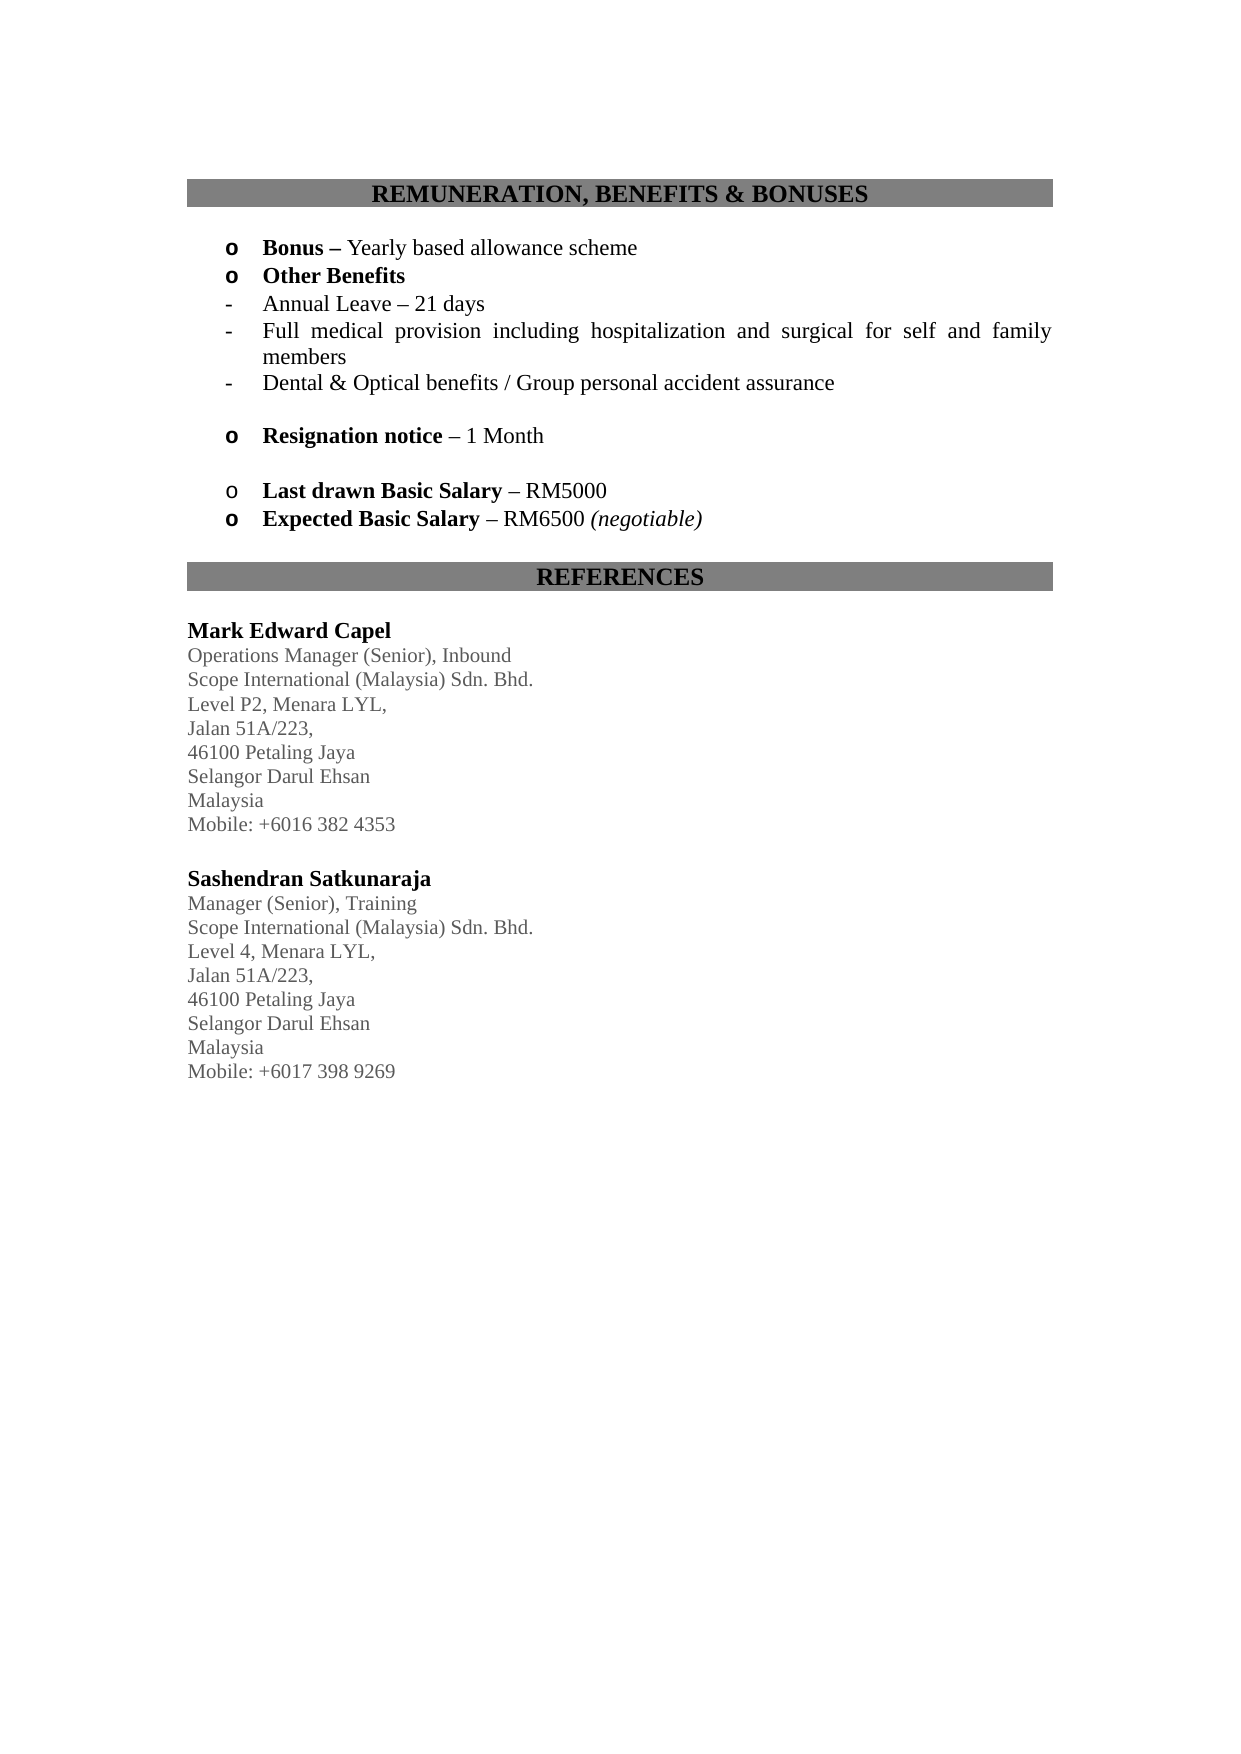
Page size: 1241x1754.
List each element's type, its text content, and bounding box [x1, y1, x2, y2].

text Sashendran Satkunaraja [187, 864, 1053, 891]
text 46100 Petaling Jaya [187, 987, 1053, 1011]
text 46100 Petaling Jaya [187, 739, 1053, 764]
text Jalan 51A/223, [187, 716, 1053, 739]
list Other Benefits [225, 262, 1053, 290]
text Manager (Senior), Training [187, 891, 1053, 915]
text Malaysia [187, 1035, 1053, 1059]
text Level 4, Menara LYL, [187, 939, 1053, 963]
list Last drawn Basic Salary – RM5000 [225, 477, 1053, 505]
text Level P2, Menara LYL, [187, 691, 1053, 716]
list Full medical provision including hospitalization and surgical for self and family members [225, 317, 1053, 369]
text Mobile: +6016 382 4353 [187, 812, 1053, 836]
text Mark Edward Capel [187, 617, 1053, 643]
list Dental & Optical benefits / Group personal accident assurance [225, 369, 1053, 396]
text Jalan 51A/223, [187, 963, 1053, 987]
text Selangor Darul Ehsan [187, 1011, 1053, 1035]
list Expected Basic Salary – RM6500 (negotiable) [225, 505, 1053, 533]
text Selangor Darul Ehsan [187, 764, 1053, 788]
text Operations Manager (Senior), Inbound [187, 643, 1053, 667]
text Scope International (Malaysia) Sdn. Bhd. [187, 915, 1053, 939]
text Mobile: +6017 398 9269 [187, 1059, 1053, 1083]
text REFERENCES [187, 562, 1053, 591]
list Bonus – Yearly based allowance scheme [225, 234, 1053, 262]
text Malaysia [187, 788, 1053, 812]
text Scope International (Malaysia) Sdn. Bhd. [187, 667, 1053, 691]
list Annual Leave – 21 days [225, 290, 1053, 317]
list Resignation notice – 1 Month [225, 422, 1053, 450]
text REMUNERATION, BENEFITS & BONUSES [187, 179, 1053, 207]
